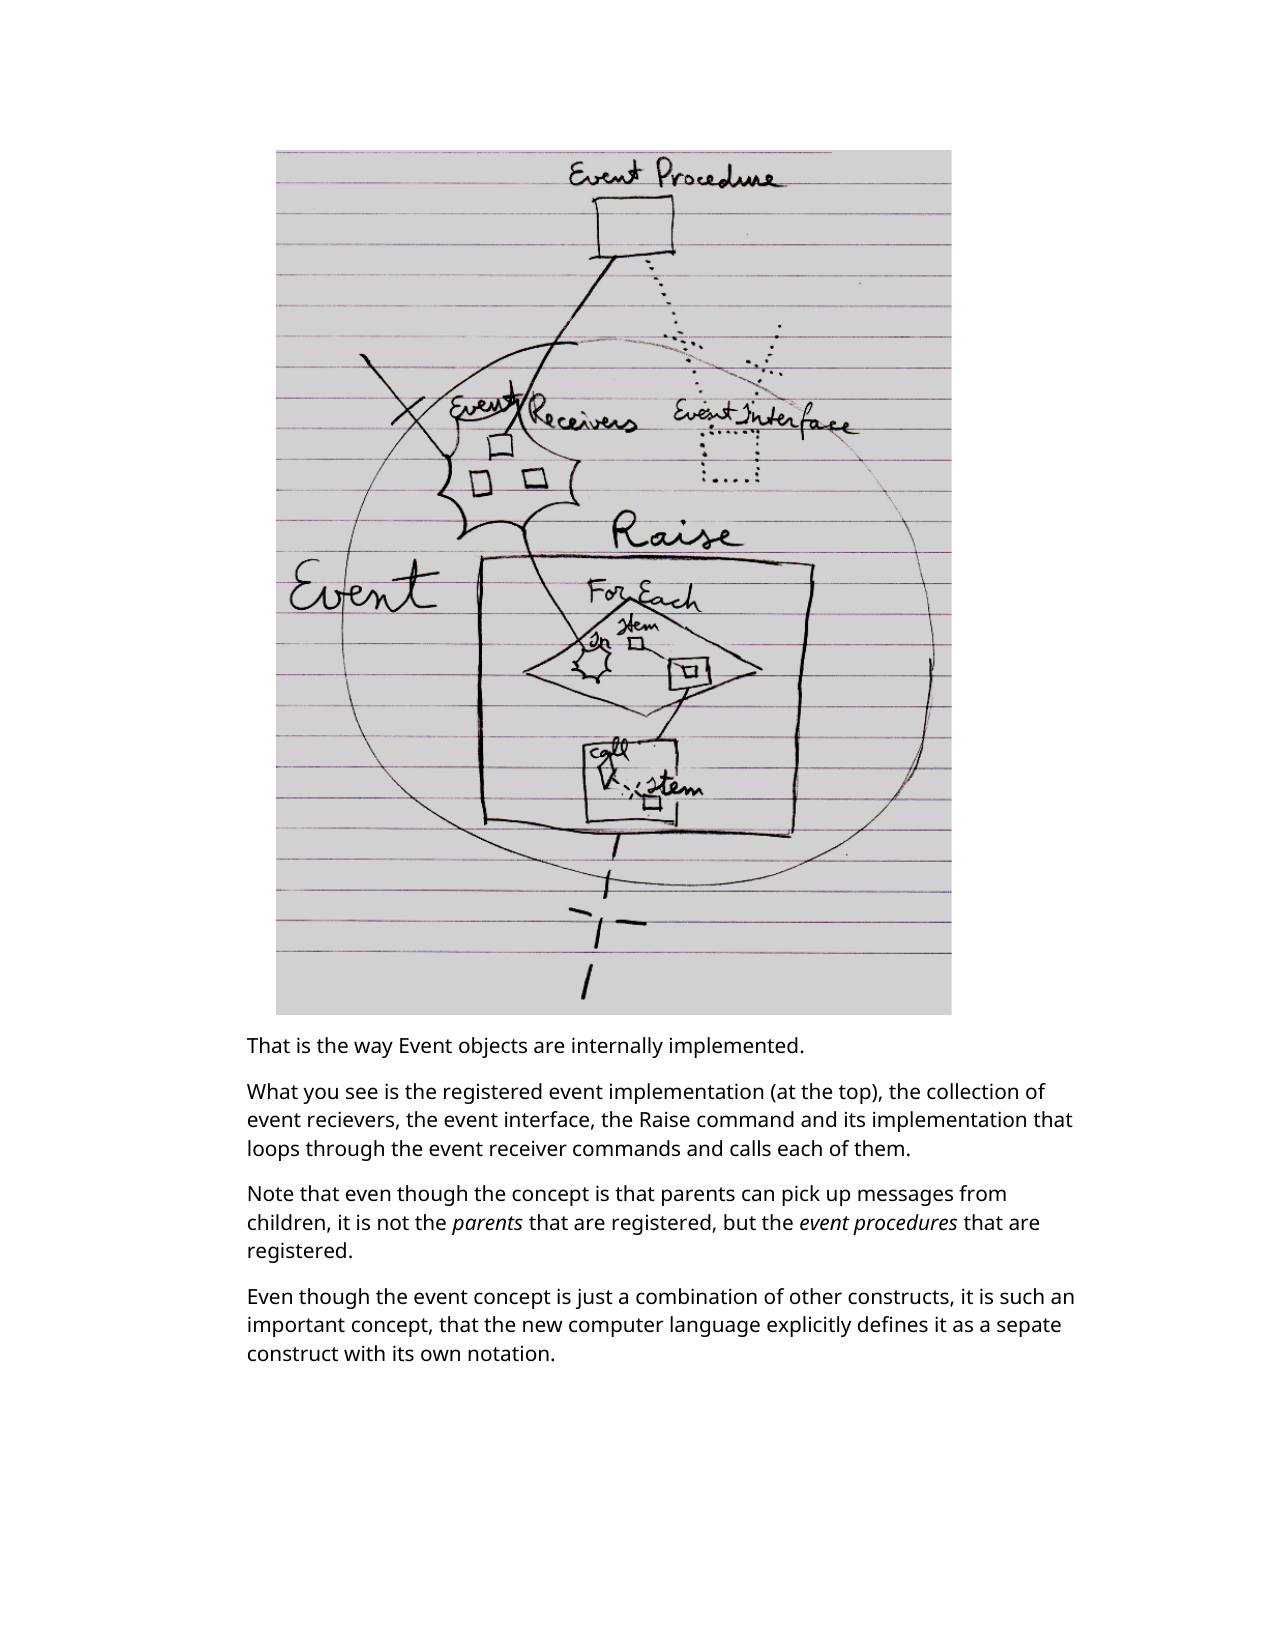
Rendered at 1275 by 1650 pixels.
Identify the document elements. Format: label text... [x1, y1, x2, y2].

picture [276, 150, 952, 1015]
text What you see is the registered event implementation (at the top), the collection of event recievers, the event interface, the Raise command and its implementation that loops through the event receiver commands and calls each of them. [247, 1077, 1087, 1162]
text Even though the event concept is just a combination of other constructs, it is such an important concept, that the new computer language explicitly defines it as a sepate construct with its own notation. [247, 1282, 1087, 1367]
text That is the way Event objects are internally implemented. [247, 1032, 1087, 1060]
text Note that even though the concept is that parents can pick up messages from children, it is not the parents that are registered, but the event procedures that are registered. [247, 1179, 1087, 1265]
